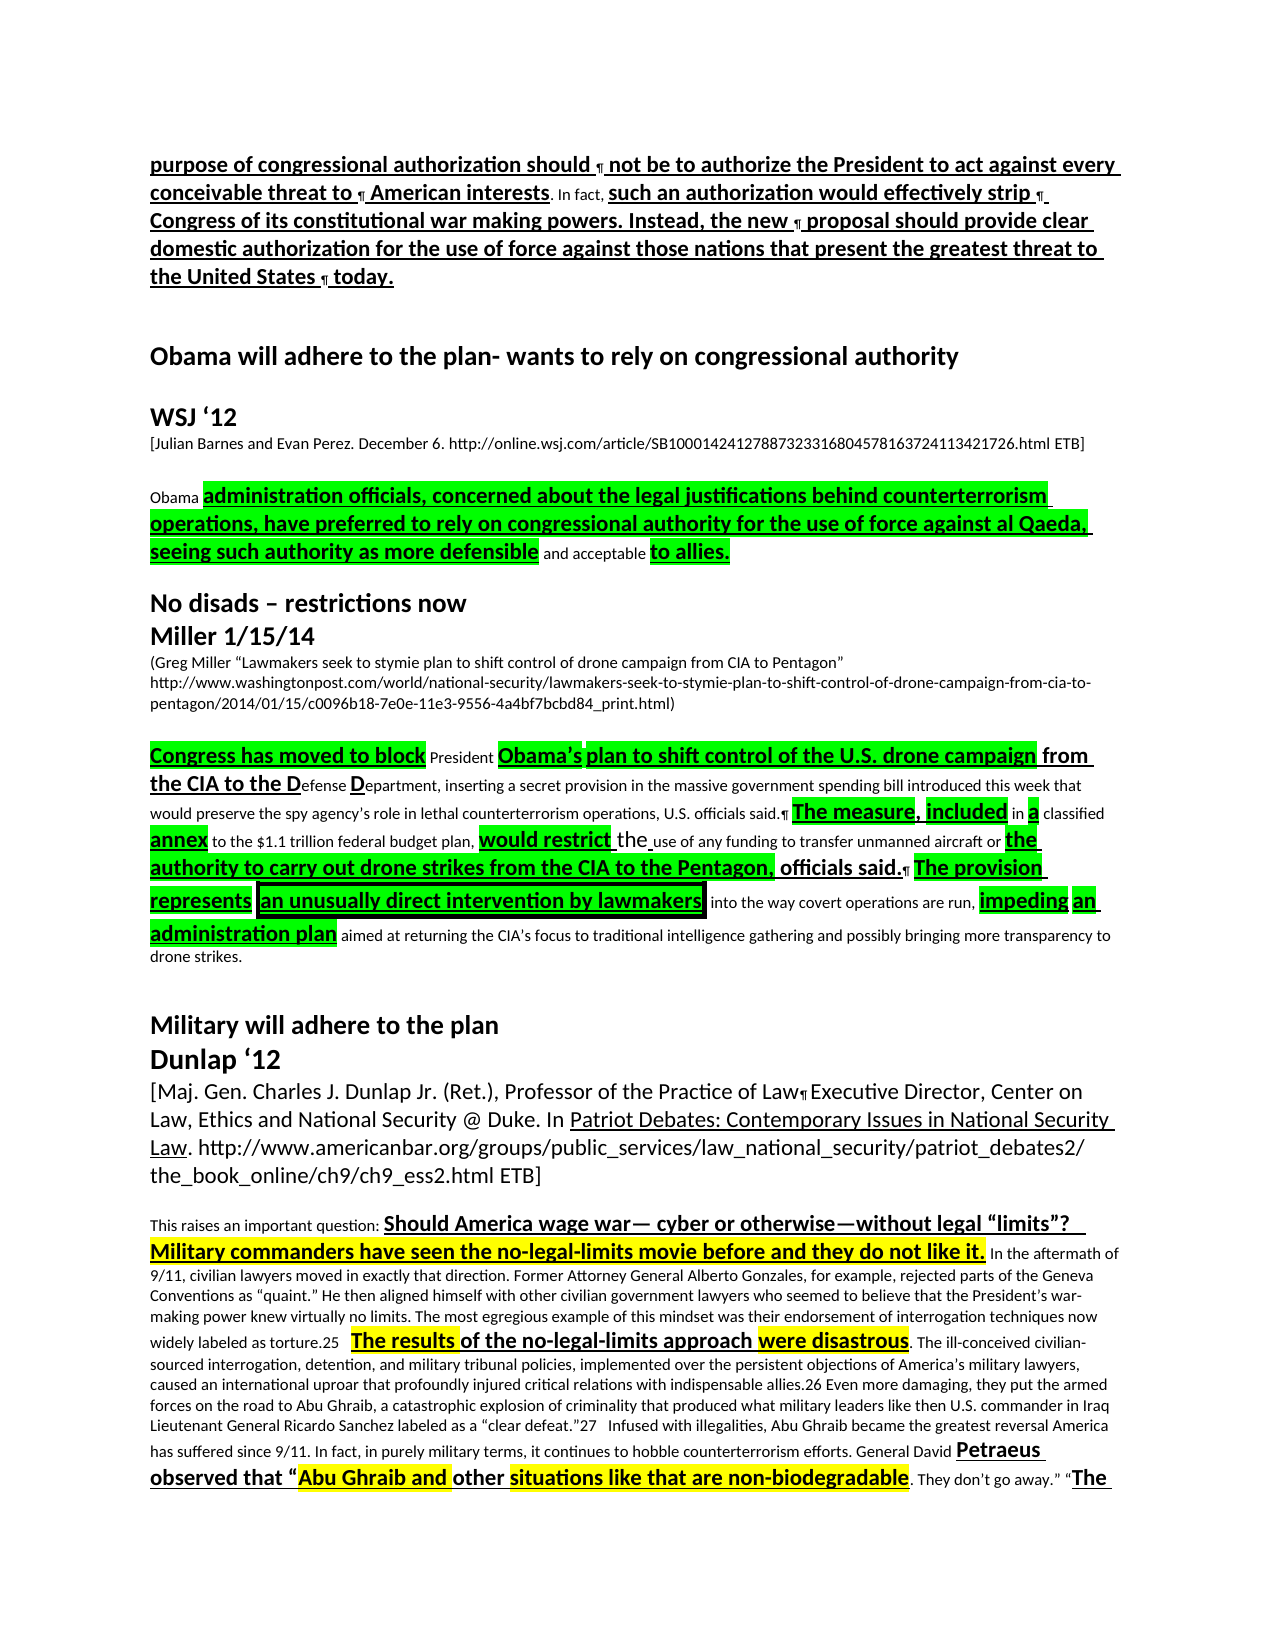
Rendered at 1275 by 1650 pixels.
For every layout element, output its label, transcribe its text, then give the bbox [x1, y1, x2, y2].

text Military will adhere to the plan [150, 1008, 1125, 1041]
text WSJ ‘12 [150, 400, 1125, 433]
text Dunlap ‘12 [150, 1041, 1125, 1077]
text Obama will adhere to the plan- wants to rely on congressional authority [150, 339, 1125, 372]
subtitle No disads – restrictions now [150, 586, 1125, 619]
text [Julian Barnes and Evan Perez. December 6. http://online.wsj.com/article/SB10001424127887323316804578163724113421726.html ETB] [150, 433, 1125, 453]
text Obama administration officials, concerned about the legal justifications behind counterterrorism operations, have preferred to rely on congressional authority for the use of force against al Qaeda, seeing such authority as more defensible and acceptable to allies. [150, 481, 1125, 565]
text Miller 1/15/14 [150, 619, 1125, 652]
text [Maj. Gen. Charles J. Dunlap Jr. (Ret.), Professor of the Practice of Law¶ Executive Director, Center on Law, Ethics and National Security @ Duke. In Patriot Debates: Contemporary Issues in National Security Law. http://www.americanbar.org/groups/public_services/law_national_security/patriot_debates2/the_book_online/ch9/ch9_ess2.html ETB] [150, 1077, 1125, 1189]
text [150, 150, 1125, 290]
text (Greg Miller “Lawmakers seek to stymie plan to shift control of drone campaign from CIA to Pentagon” http://www.washingtonpost.com/world/national-security/lawmakers-seek-to-stymie-plan-to-shift-control-of-drone-campaign-from-cia-to-pentagon/2014/01/15/c0096b18-7e0e-11e3-9556-4a4bf7bcbd84_print.html) [150, 652, 1125, 713]
text Congress has moved to block President Obama’s plan to shift control of the U.S. drone campaign from the CIA to the Defense Department, inserting a secret provision in the massive government spending bill introduced this week that would preserve the spy agency’s role in lethal counterterrorism operations, U.S. officials said.¶ The measure, included in a classified annex to the $1.1 trillion federal budget plan, would restrict the use of any funding to transfer unmanned aircraft or the authority to carry out drone strikes from the CIA to the Pentagon, officials said.¶ The provision represents an unusually direct intervention by lawmakers into the way covert operations are run, impeding an administration plan aimed at returning the CIA’s focus to traditional intelligence gathering and possibly bringing more transparency to drone strikes. [150, 741, 1125, 967]
